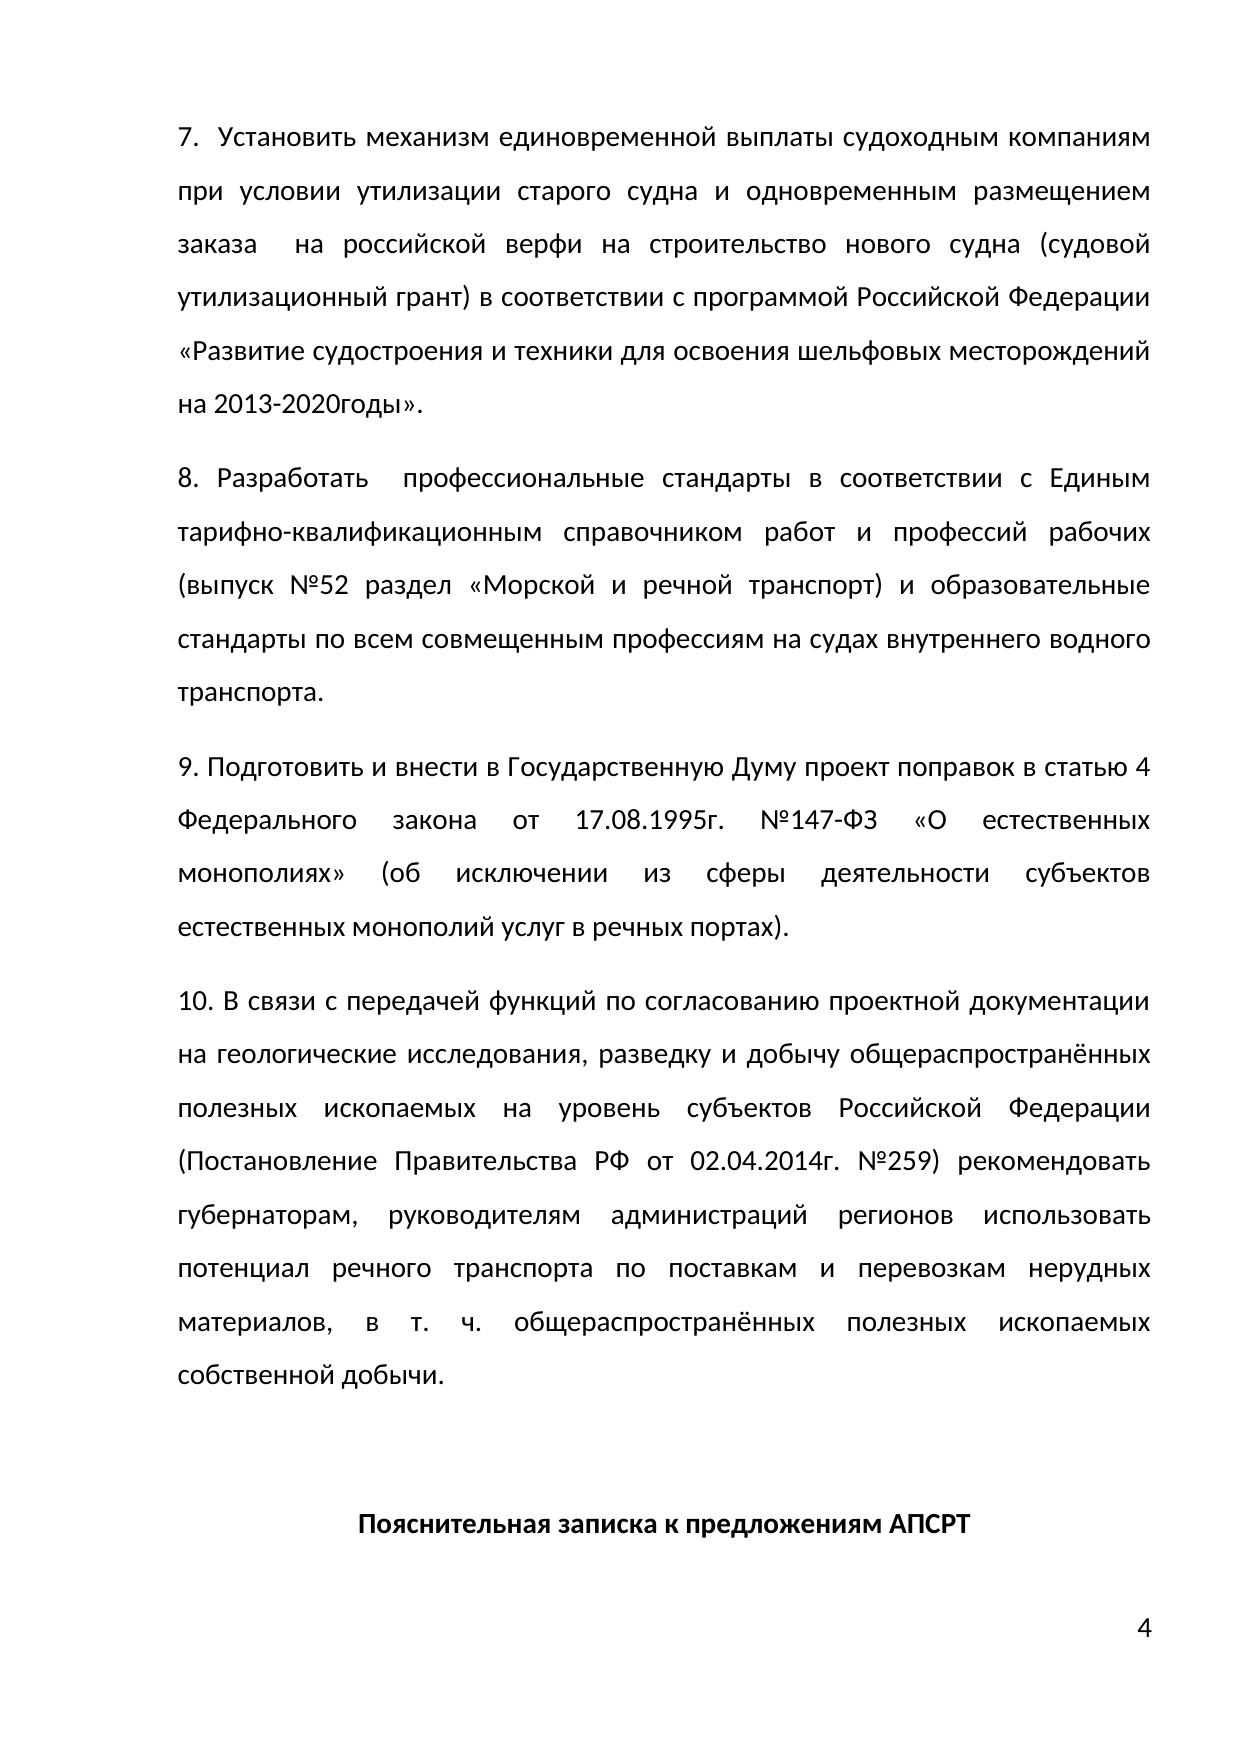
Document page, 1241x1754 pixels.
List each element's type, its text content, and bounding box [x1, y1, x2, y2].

text 7. Установить механизм единовременной выплаты судоходным компаниям при условии утилизации старого судна и одновременным размещением заказа на российской верфи на строительство нового судна (судовой утилизационный грант) в соответствии с программой Российской Федерации «Развитие судостроения и техники для освоения шельфовых месторождений на 2013-2020годы». [177, 118, 1152, 421]
text 10. В связи с передачей функций по согласованию проектной документации на геологические исследования, разведку и добычу общераспространённых полезных ископаемых на уровень субъектов Российской Федерации (Постановление Правительства РФ от 02.04.2014г. №259) рекомендовать губернаторам, руководителям администраций регионов использовать потенциал речного транспорта по поставкам и перевозкам нерудных материалов, в т. ч. общераспространённых полезных ископаемых собственной добычи. [177, 982, 1152, 1392]
text 8. Разработать профессиональные стандарты в соответствии с Единым тарифно-квалификационным справочником работ и профессий рабочих (выпуск №52 раздел «Морской и речной транспорт) и образовательные стандарты по всем совмещенным профессиям на судах внутреннего водного транспорта. [177, 459, 1152, 709]
text 9. Подготовить и внести в Государственную Думу проект поправок в статью 4 Федерального закона от 17.08.1995г. №147-ФЗ «О естественных монополиях» (об исключении из сферы деятельности субъектов естественных монополий услуг в речных портах). [177, 748, 1152, 943]
text Пояснительная записка к предложениям АПСРТ [177, 1505, 1152, 1540]
